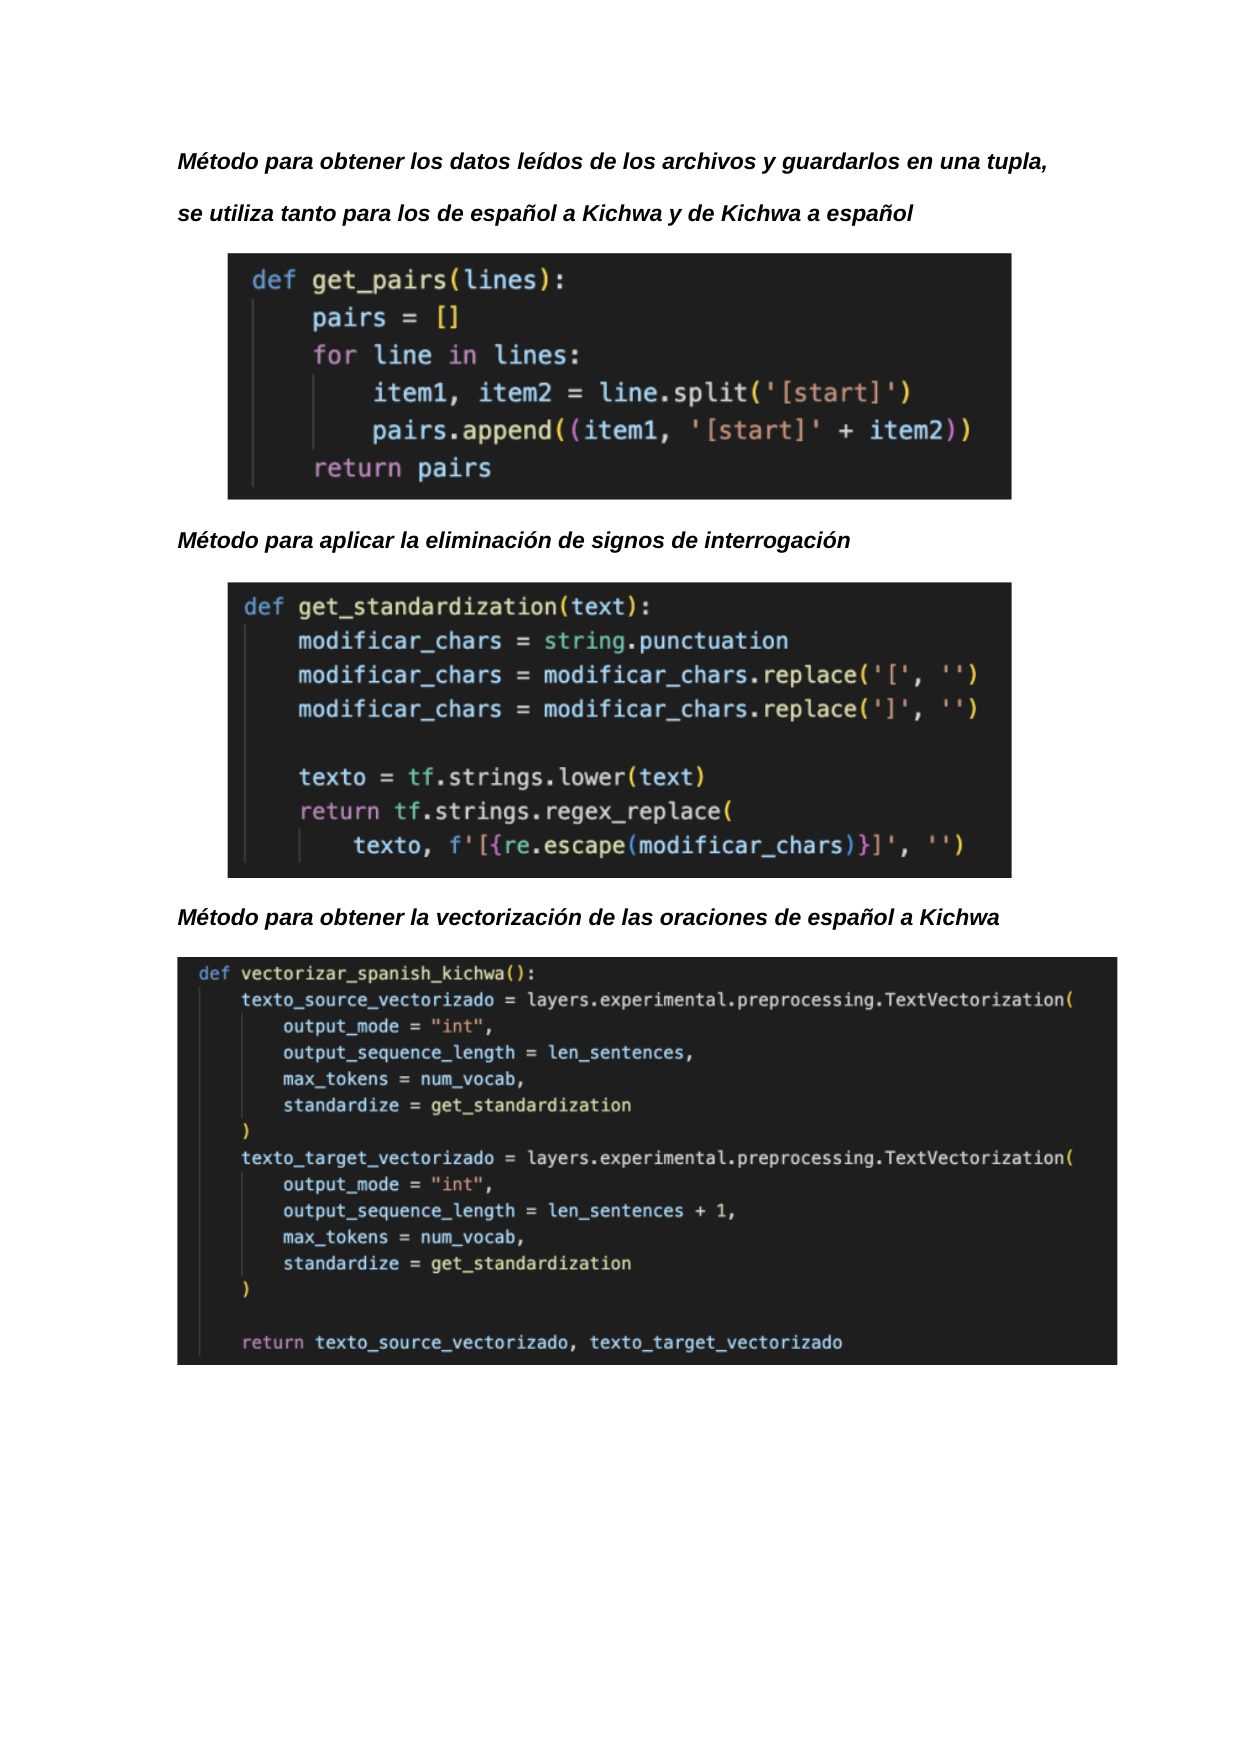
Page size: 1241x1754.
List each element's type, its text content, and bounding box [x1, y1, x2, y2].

subtitle Método para aplicar la eliminación de signos de interrogación [177, 527, 1063, 554]
picture [177, 957, 1118, 1365]
picture [227, 580, 1013, 878]
subtitle Método para obtener los datos leídos de los archivos y guardarlos en una tupla, se utiliza tanto para los de español a Kichwa y de Kichwa a español [177, 148, 1063, 227]
picture [227, 253, 1013, 501]
subtitle Método para obtener la vectorización de las oraciones de español a Kichwa [177, 904, 1063, 931]
